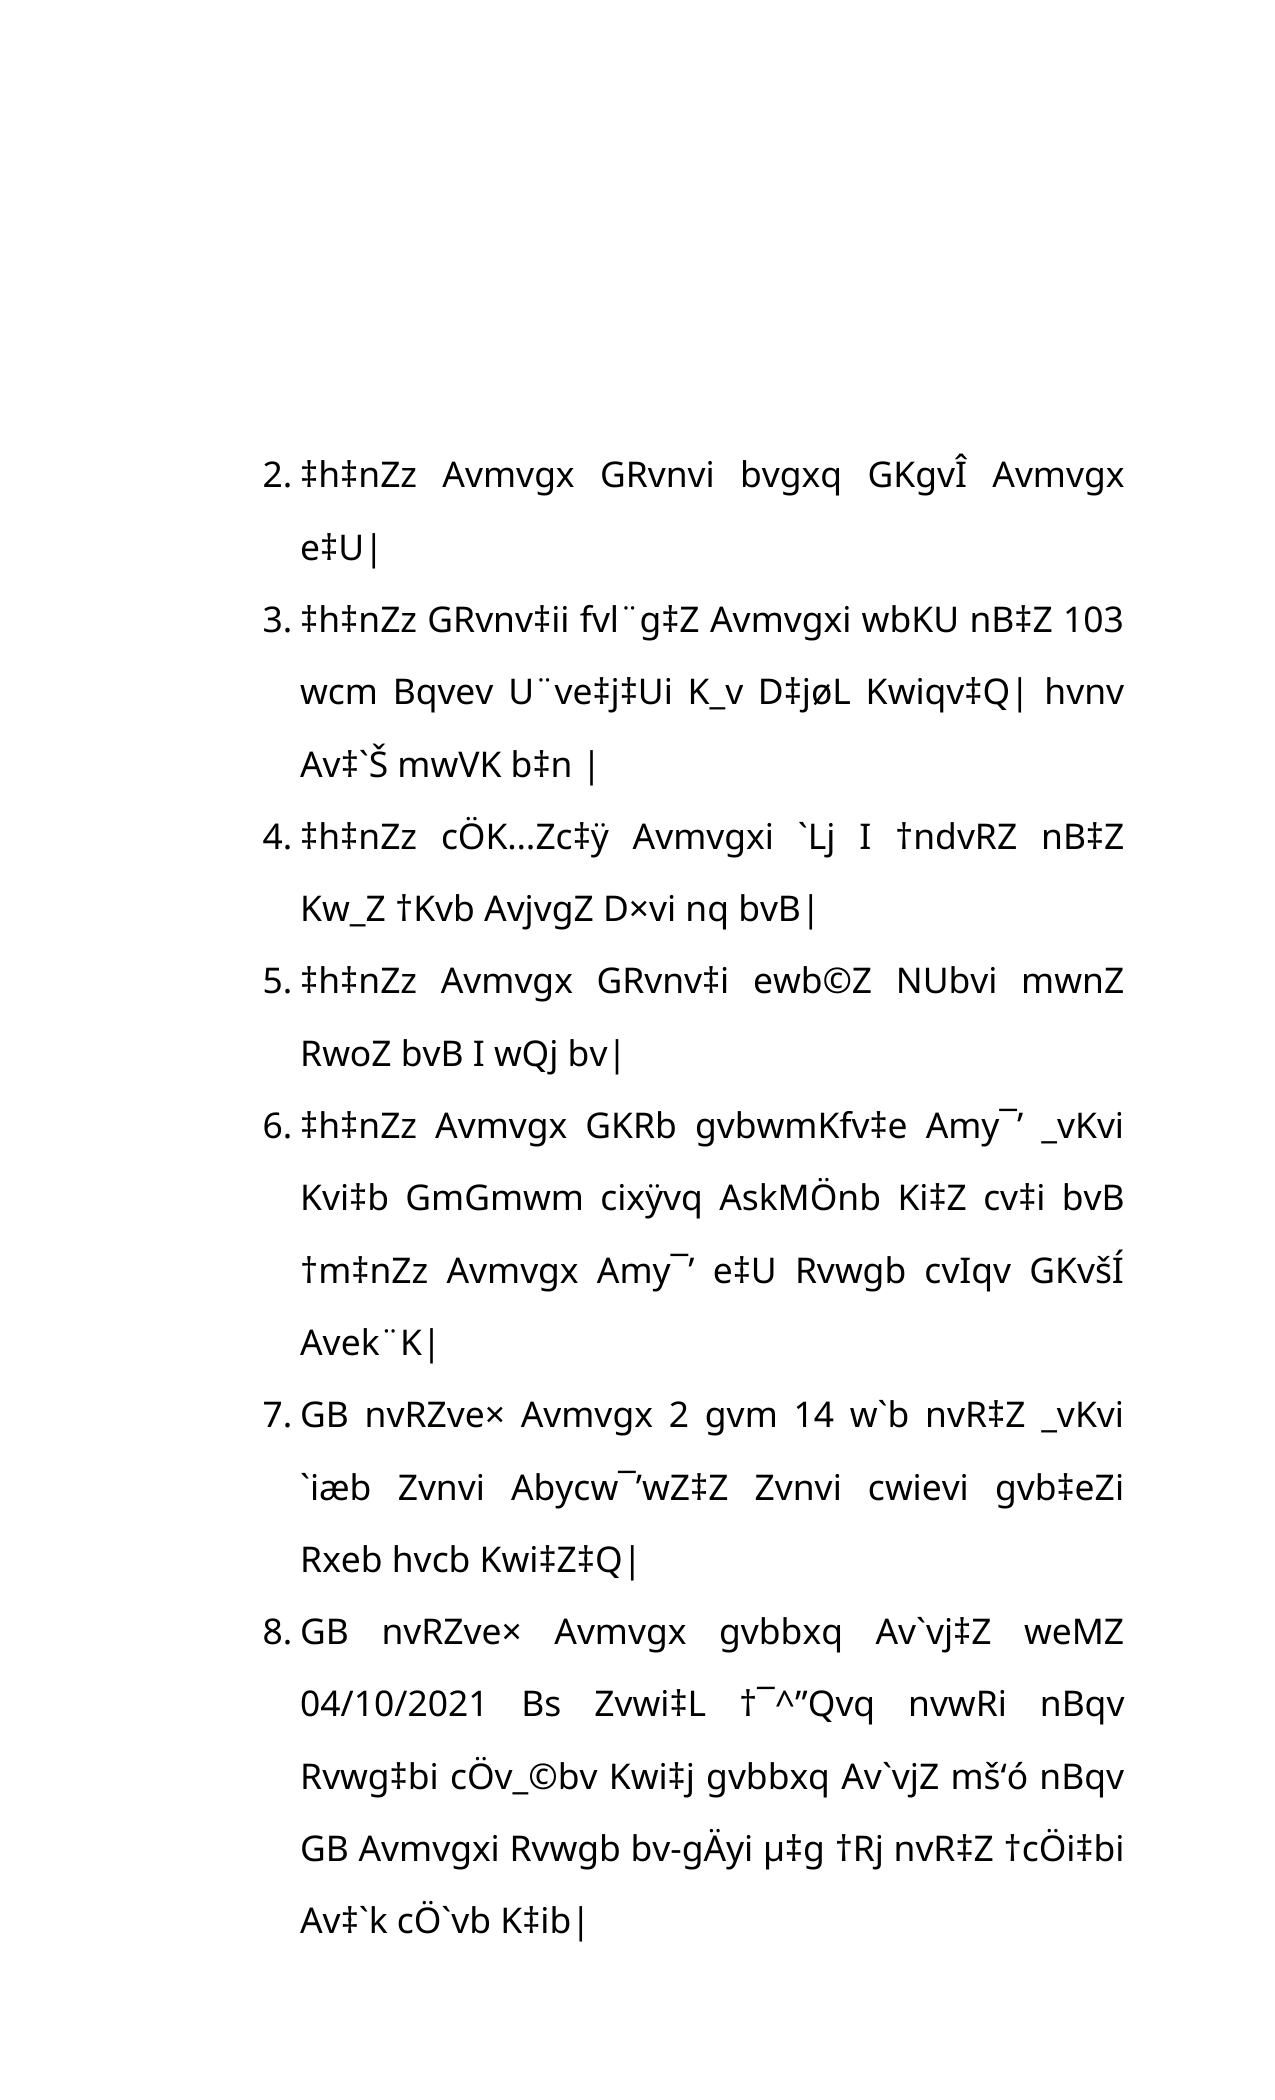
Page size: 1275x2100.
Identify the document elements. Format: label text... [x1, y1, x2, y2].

list ‡h‡nZz Avmvgx GRvnvi bvgxq GKgvÎ Avmvgx e‡U| [262, 450, 1125, 571]
list GB nvRZve× Avmvgx gvbbxq Av`vj‡Z weMZ 04/10/2021 Bs Zvwi‡L †¯^”Qvq nvwRi nBqv Rvwg‡bi cÖv_©bv Kwi‡j gvbbxq Av`vjZ mš‘ó nBqv GB Avmvgxi Rvwgb bv-gÄyi µ‡g †Rj nvR‡Z †cÖi‡bi Av‡`k cÖ`vb K‡ib| [262, 1607, 1125, 1944]
list ‡h‡nZz cÖK…Zc‡ÿ Avmvgxi `Lj I †ndvRZ nB‡Z Kw_Z †Kvb AvjvgZ D×vi nq bvB| [262, 811, 1125, 932]
list ‡h‡nZz Avmvgx GKRb gvbwmKfv‡e Amy¯’ _vKvi Kvi‡b GmGmwm cixÿvq AskMÖnb Ki‡Z cv‡i bvB †m‡nZz Avmvgx Amy¯’ e‡U Rvwgb cvIqv GKvšÍ Avek¨K| [262, 1101, 1125, 1366]
list ‡h‡nZz GRvnv‡ii fvl¨g‡Z Avmvgxi wbKU nB‡Z 103 wcm Bqvev U¨ve‡j‡Ui K_v D‡jøL Kwiqv‡Q| hvnv Av‡`Š mwVK b‡n | [262, 594, 1125, 787]
list GB nvRZve× Avmvgx 2 gvm 14 w`b nvR‡Z _vKvi `iæb Zvnvi Abycw¯’wZ‡Z Zvnvi cwievi gvb‡eZi Rxeb hvcb Kwi‡Z‡Q| [262, 1390, 1125, 1583]
list ‡h‡nZz Avmvgx GRvnv‡i ewb©Z NUbvi mwnZ RwoZ bvB I wQj bv| [262, 956, 1125, 1077]
